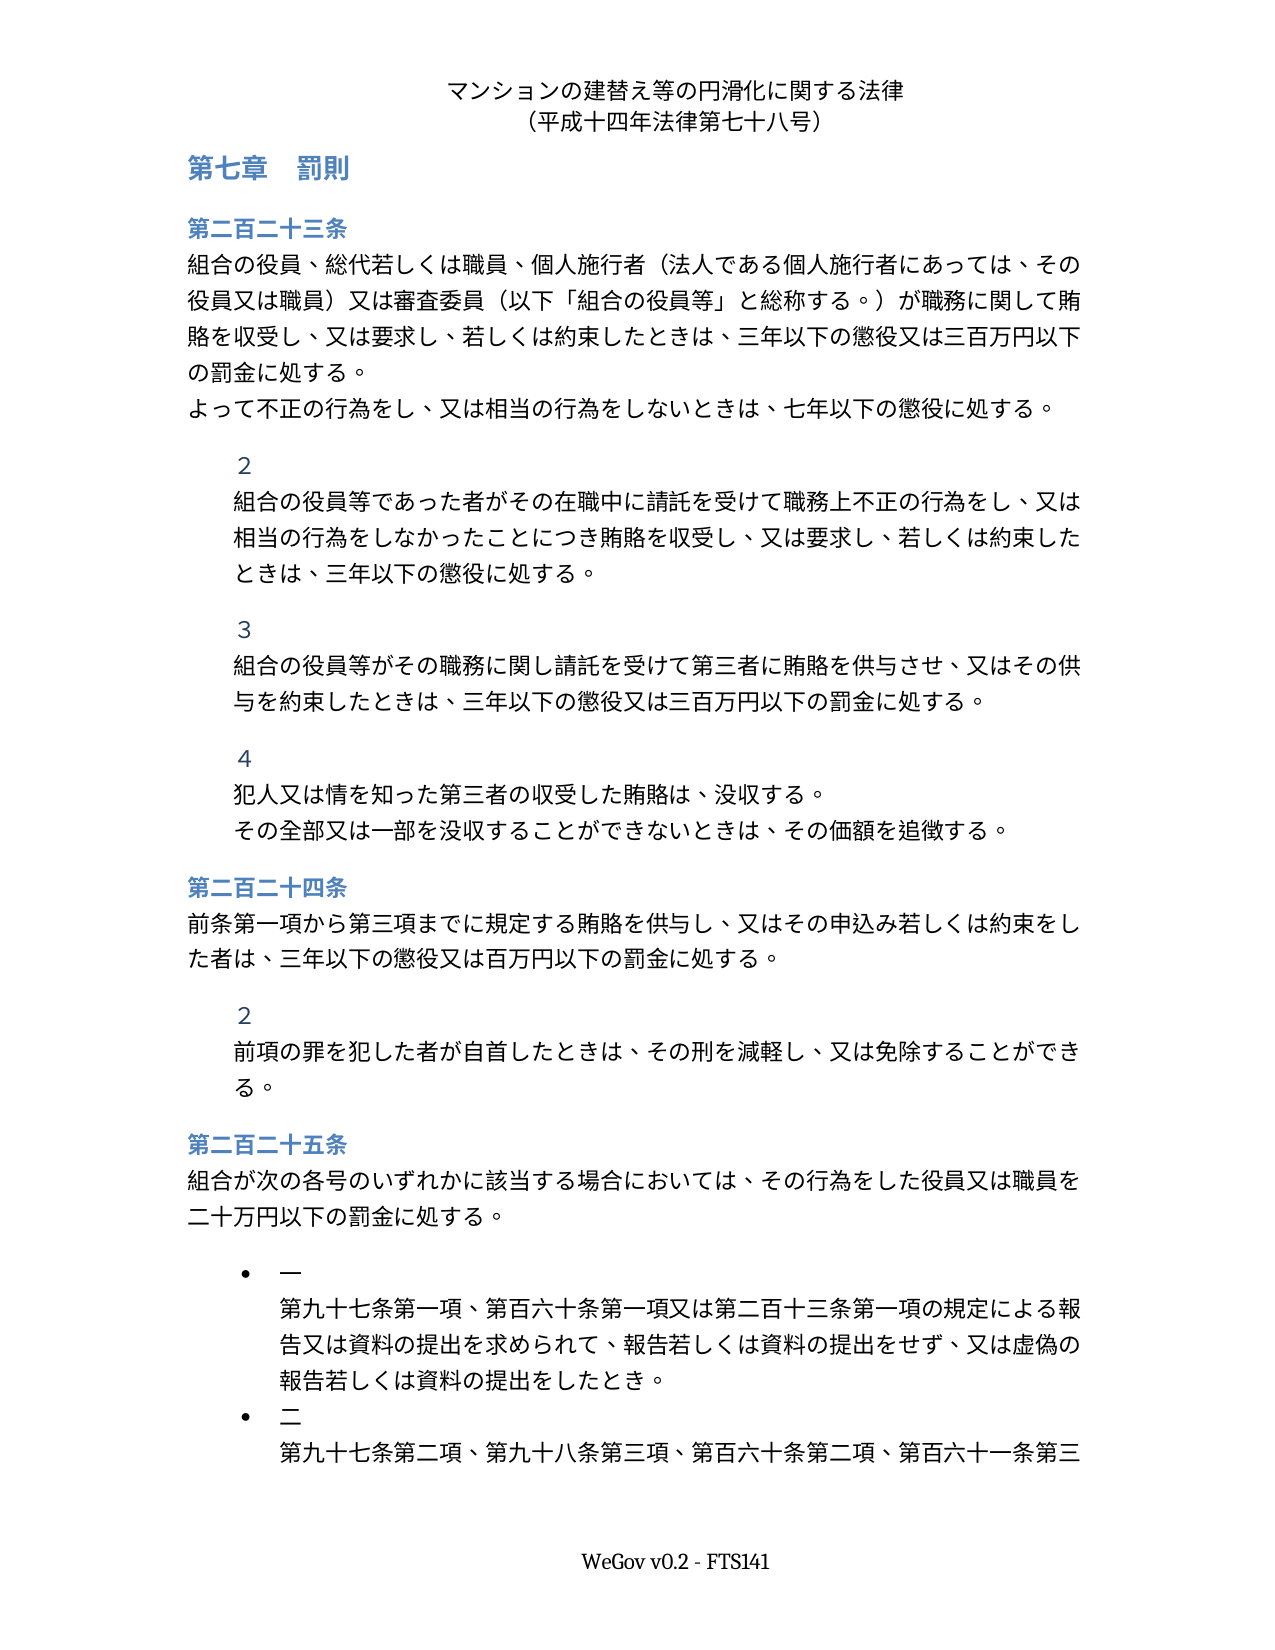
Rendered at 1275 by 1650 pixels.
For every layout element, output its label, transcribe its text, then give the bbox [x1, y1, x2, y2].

text 犯人又は情を知った第三者の収受した賄賂は、没収する。 その全部又は一部を没収することができないときは、その価額を追徴する。 [233, 779, 1087, 846]
text 前項の罪を犯した者が自首したときは、その刑を減軽し、又は免除することができる。 [233, 1036, 1087, 1103]
subtitle ４ [233, 743, 1087, 774]
subtitle ３ [233, 614, 1087, 646]
text 組合の役員等がその職務に関し請託を受けて第三者に賄賂を供与させ、又はその供与を約束したときは、三年以下の懲役又は三百万円以下の罰金に処する。 [233, 650, 1087, 717]
list 一 第九十七条第一項、第百六十条第一項又は第二百十三条第一項の規定による報告又は資料の提出を求められて、報告若しくは資料の提出をせず、又は虚偽の報告若しくは資料の提出をしたとき。 [242, 1257, 1087, 1397]
list 二 第九十七条第二項、第九十八条第三項、第百六十条第二項、第百六十一条第三項、第二百十三条第二項又は第二百十四条第三項の規定による都道府県知事等の命令に違反したとき。 [242, 1401, 1087, 1468]
subtitle 第二百二十五条 [187, 1129, 1087, 1160]
subtitle 第七章 罰則 [187, 150, 1087, 187]
text 組合の役員等であった者がその在職中に請託を受けて職務上不正の行為をし、又は相当の行為をしなかったことにつき賄賂を収受し、又は要求し、若しくは約束したときは、三年以下の懲役に処する。 [233, 486, 1087, 589]
subtitle 第二百二十三条 [187, 213, 1087, 244]
subtitle ２ [233, 1000, 1087, 1031]
text 前条第一項から第三項までに規定する賄賂を供与し、又はその申込み若しくは約束をした者は、三年以下の懲役又は百万円以下の罰金に処する。 [187, 907, 1087, 975]
text 組合の役員、総代若しくは職員、個人施行者（法人である個人施行者にあっては、その役員又は職員）又は審査委員（以下「組合の役員等」と総称する。）が職務に関して賄賂を収受し、又は要求し、若しくは約束したときは、三年以下の懲役又は三百万円以下の罰金に処する。 よって不正の行為をし、又は相当の行為をしないときは、七年以下の懲役に処する。 [187, 249, 1087, 424]
text 組合が次の各号のいずれかに該当する場合においては、その行為をした役員又は職員を二十万円以下の罰金に処する。 [187, 1165, 1087, 1232]
subtitle ２ [233, 450, 1087, 481]
subtitle 第二百二十四条 [187, 872, 1087, 903]
